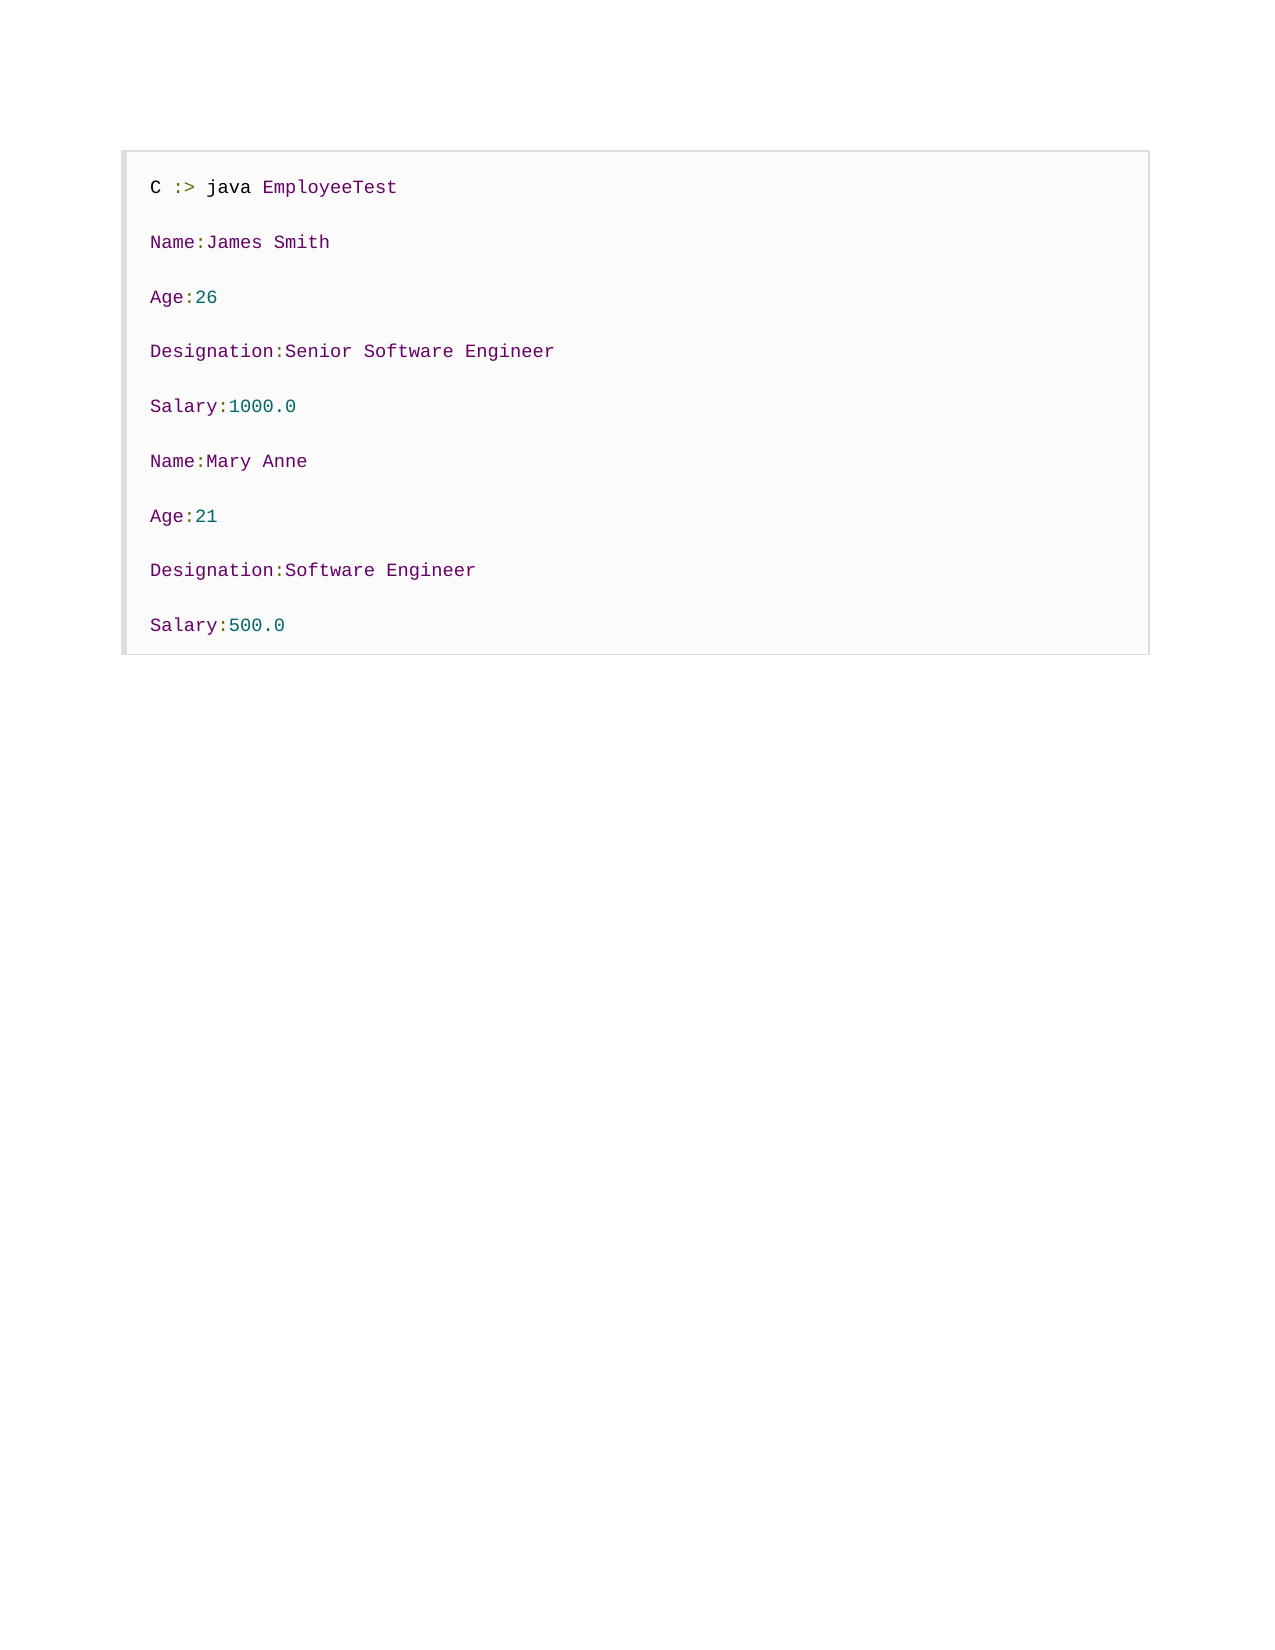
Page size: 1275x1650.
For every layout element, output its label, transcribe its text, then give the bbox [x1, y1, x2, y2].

text Age:26 [127, 259, 1148, 309]
text Designation:Senior Software Engineer [127, 314, 1148, 363]
text C :> java EmployeeTest [127, 152, 1148, 199]
text Salary:1000.0 [127, 369, 1148, 418]
text Name:James Smith [127, 205, 1148, 254]
text Name:Mary Anne [127, 423, 1148, 473]
text Designation:Software Engineer [127, 533, 1148, 582]
text Age:21 [127, 478, 1148, 528]
text Salary:500.0 [127, 587, 1148, 654]
